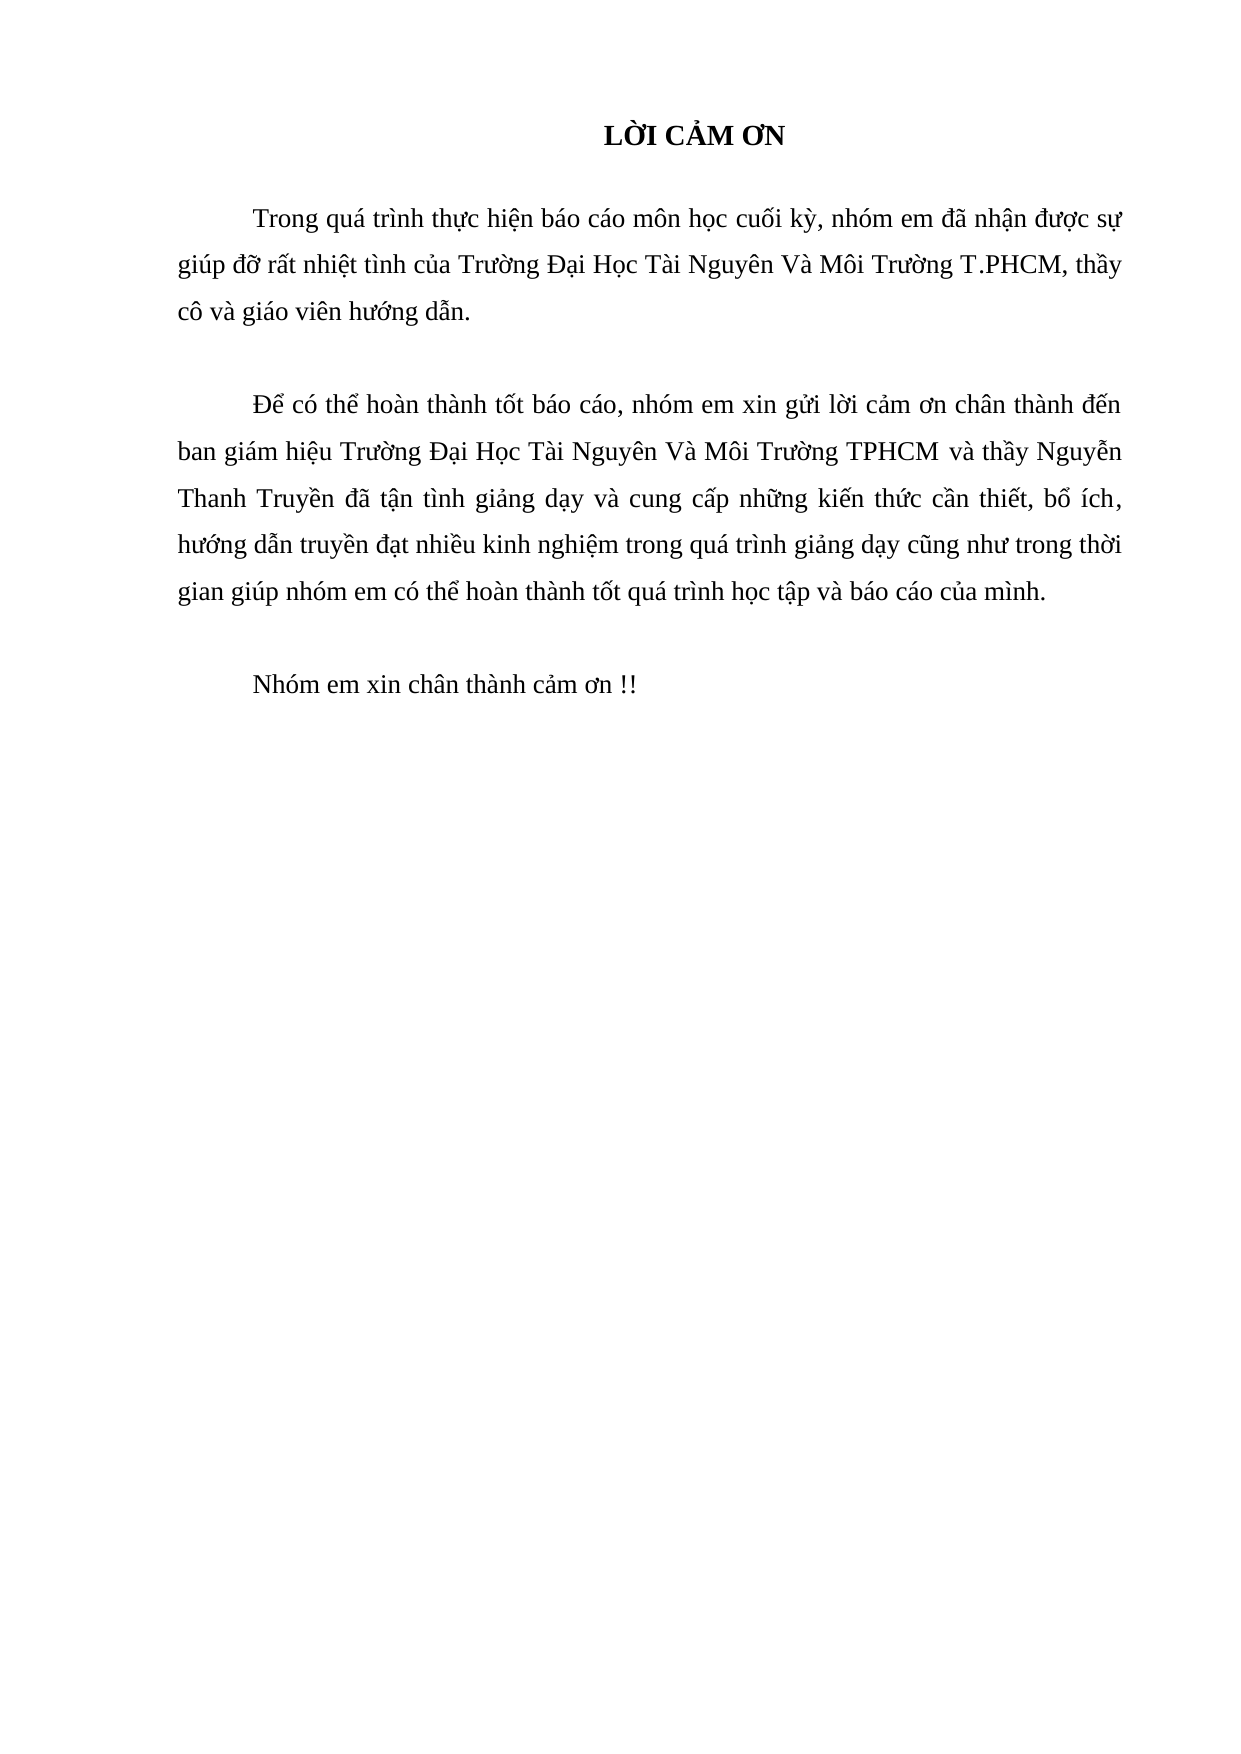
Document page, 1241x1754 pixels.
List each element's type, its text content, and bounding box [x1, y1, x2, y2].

text Trong quá trình thực hiện báo cáo môn học cuối kỳ, nhóm em đã nhận được sự giúp đỡ rất nhiệt tình của Trường Đại Học Tài Nguyên Và Môi Trường T.PHCM, thầy cô và giáo viên hướng dẫn. [177, 202, 1122, 326]
text Nhóm em xin chân thành cảm ơn !! [177, 669, 1122, 700]
text Để có thể hoàn thành tốt báo cáo, nhóm em xin gửi lời cảm ơn chân thành đến ban giám hiệu Trường Đại Học Tài Nguyên Và Môi Trường TPHCM và thầy Nguyễn Thanh Truyền đã tận tình giảng dạy và cung cấp những kiến thức cần thiết, bổ ích, hướng dẫn truyền đạt nhiều kinh nghiệm trong quá trình giảng dạy cũng như trong thời gian giúp nhóm em có thể hoàn thành tốt quá trình học tập và báo cáo của mình. [177, 389, 1122, 606]
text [177, 118, 1122, 152]
